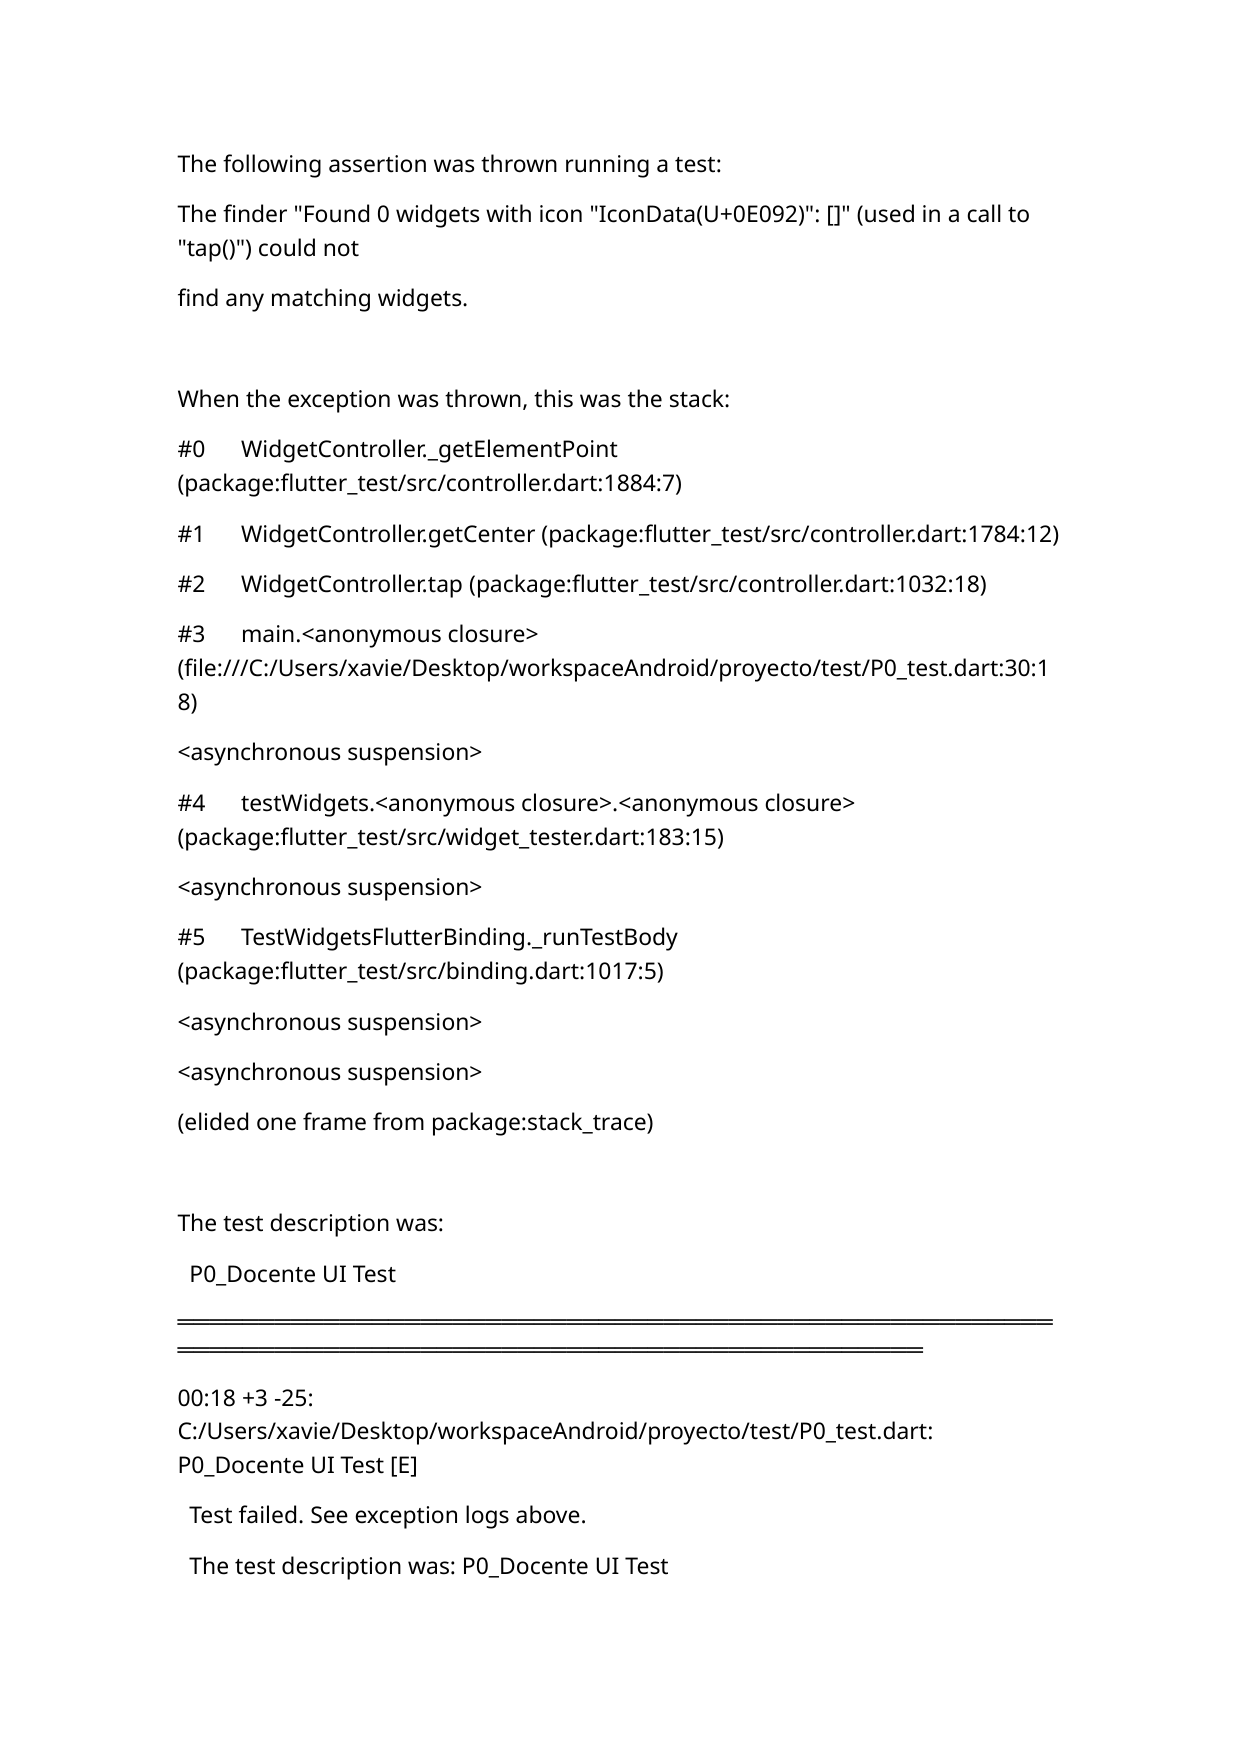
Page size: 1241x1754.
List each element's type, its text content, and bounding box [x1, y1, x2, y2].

text <asynchronous suspension> [177, 1006, 1063, 1037]
text P0_Docente UI Test [177, 1258, 1063, 1289]
text Test failed. See exception logs above. [177, 1499, 1063, 1531]
text (elided one frame from package:stack_trace) [177, 1106, 1063, 1138]
text #3 main.<anonymous closure> (file:///C:/Users/xavie/Desktop/workspaceAndroid/proyecto/test/P0_test.dart:30:18) [177, 618, 1063, 717]
text 00:18 +3 -25: C:/Users/xavie/Desktop/workspaceAndroid/proyecto/test/P0_test.dart: P0_Docente UI Test [E] [177, 1382, 1063, 1480]
text #2 WidgetController.tap (package:flutter_test/src/controller.dart:1032:18) [177, 568, 1063, 599]
text The following assertion was thrown running a test: [177, 148, 1063, 179]
text <asynchronous suspension> [177, 1056, 1063, 1087]
text The finder "Found 0 widgets with icon "IconData(U+0E092)": []" (used in a call to "tap()") could not [177, 198, 1063, 263]
text #5 TestWidgetsFlutterBinding._runTestBody (package:flutter_test/src/binding.dart:1017:5) [177, 921, 1063, 986]
text find any matching widgets. [177, 282, 1063, 313]
text The test description was: [177, 1207, 1063, 1238]
text #0 WidgetController._getElementPoint (package:flutter_test/src/controller.dart:1884:7) [177, 433, 1063, 498]
text #1 WidgetController.getCenter (package:flutter_test/src/controller.dart:1784:12) [177, 518, 1063, 549]
text ════════════════════════════════════════════════════════════════════════════════════════════════════ [177, 1308, 1063, 1363]
text #4 testWidgets.<anonymous closure>.<anonymous closure> (package:flutter_test/src/widget_tester.dart:183:15) [177, 787, 1063, 852]
text The test description was: P0_Docente UI Test [177, 1550, 1063, 1581]
text <asynchronous suspension> [177, 871, 1063, 902]
text <asynchronous suspension> [177, 736, 1063, 768]
text When the exception was thrown, this was the stack: [177, 383, 1063, 414]
